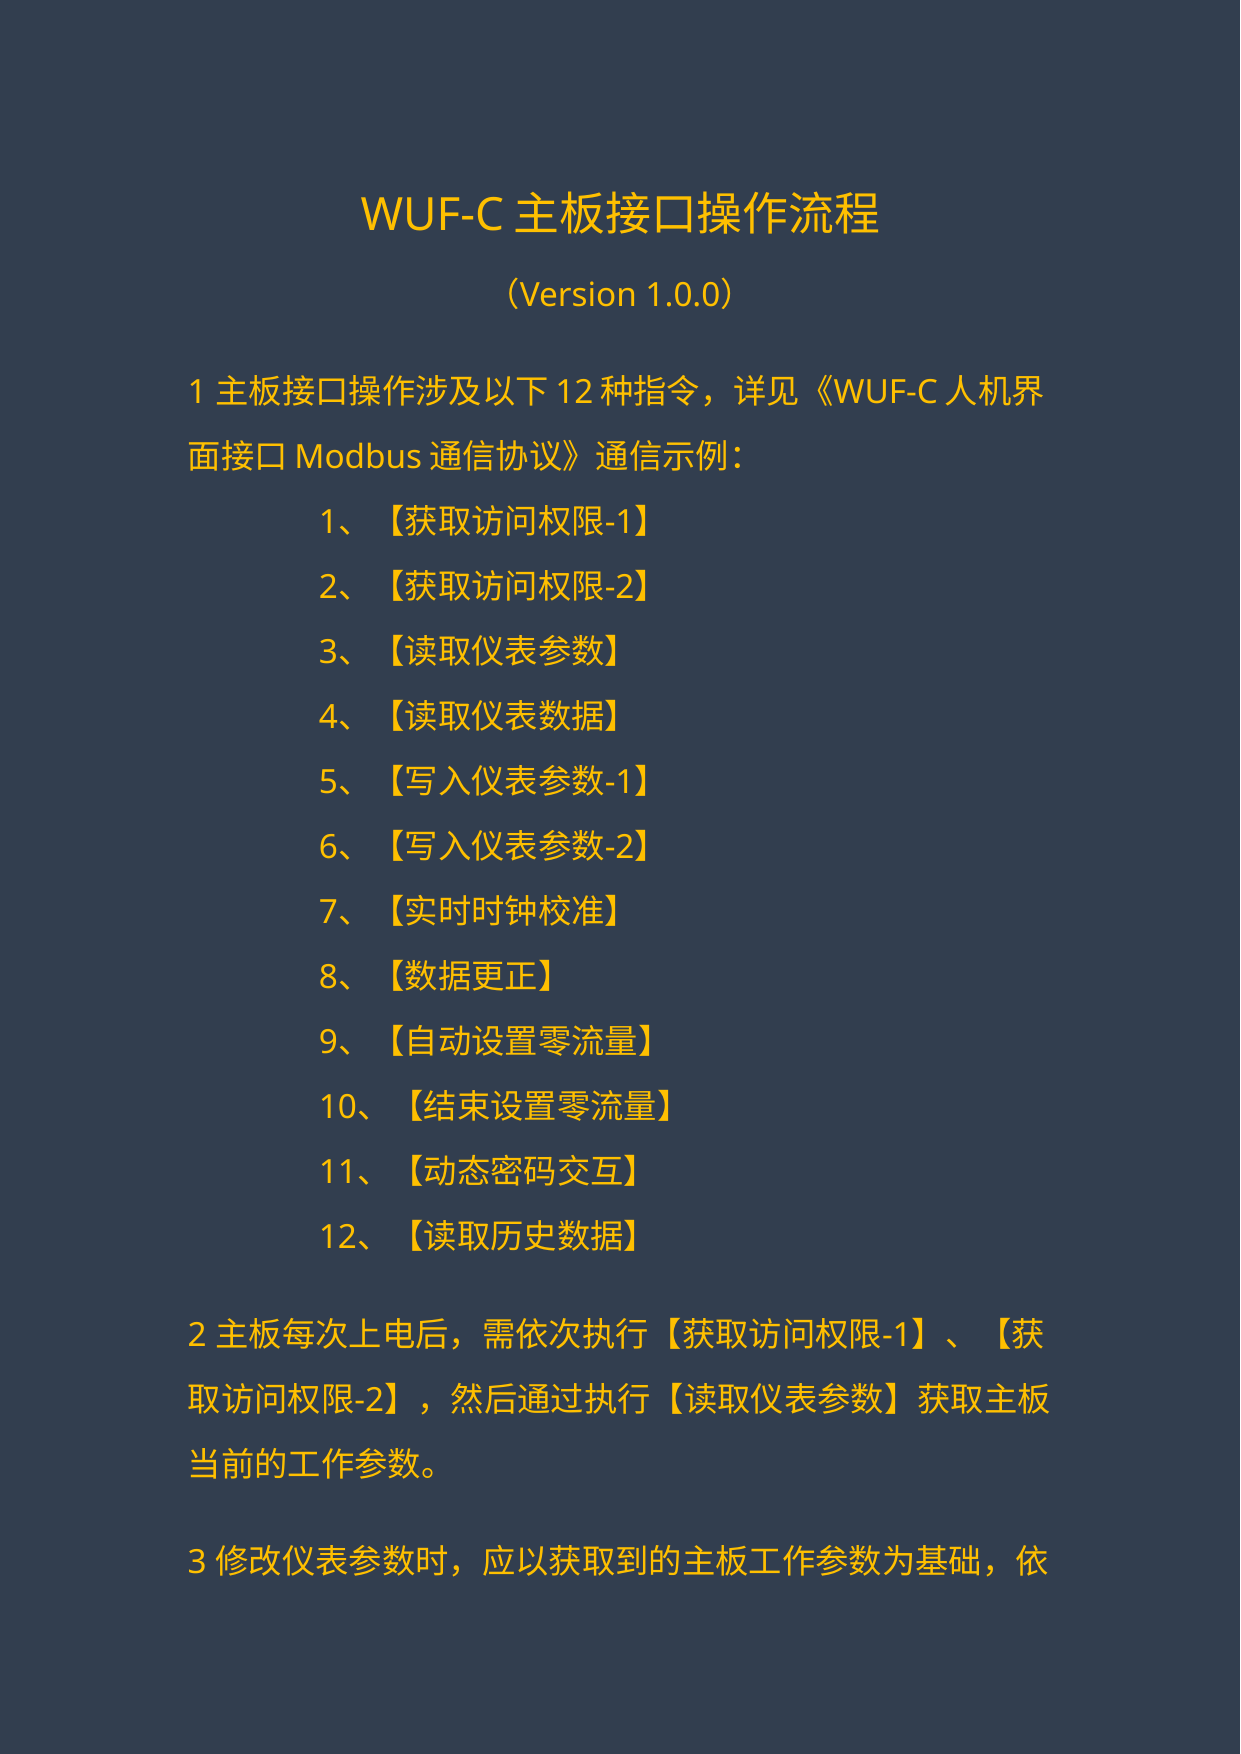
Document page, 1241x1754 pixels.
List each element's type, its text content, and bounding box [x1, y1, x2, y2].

text 5、【写入仪表参数-1】 [319, 747, 1053, 812]
text 11、【动态密码交互】 [319, 1137, 1053, 1202]
text （Version 1.0.0） [187, 259, 1053, 324]
text 8、【数据更正】 [319, 942, 1053, 1007]
text 6、【写入仪表参数-2】 [319, 812, 1053, 877]
text 2、【获取访问权限-2】 [319, 552, 1053, 617]
text 7、【实时时钟校准】 [319, 877, 1053, 942]
text WUF-C主板接口操作流程 [187, 162, 1053, 259]
text 1、【获取访问权限-1】 [319, 487, 1053, 552]
text 12、【读取历史数据】 [319, 1202, 1053, 1267]
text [187, 1527, 1053, 1592]
text 4、【读取仪表数据】 [319, 682, 1053, 747]
text 3、【读取仪表参数】 [319, 617, 1053, 682]
text 1 主板接口操作涉及以下12种指令，详见《WUF-C人机界面接口Modbus通信协议》通信示例： [187, 357, 1053, 487]
text 10、【结束设置零流量】 [319, 1072, 1053, 1137]
text 9、【自动设置零流量】 [319, 1007, 1053, 1072]
text 2 主板每次上电后，需依次执行【获取访问权限-1】、【获取访问权限-2】，然后通过执行【读取仪表参数】获取主板当前的工作参数。 [187, 1299, 1053, 1494]
